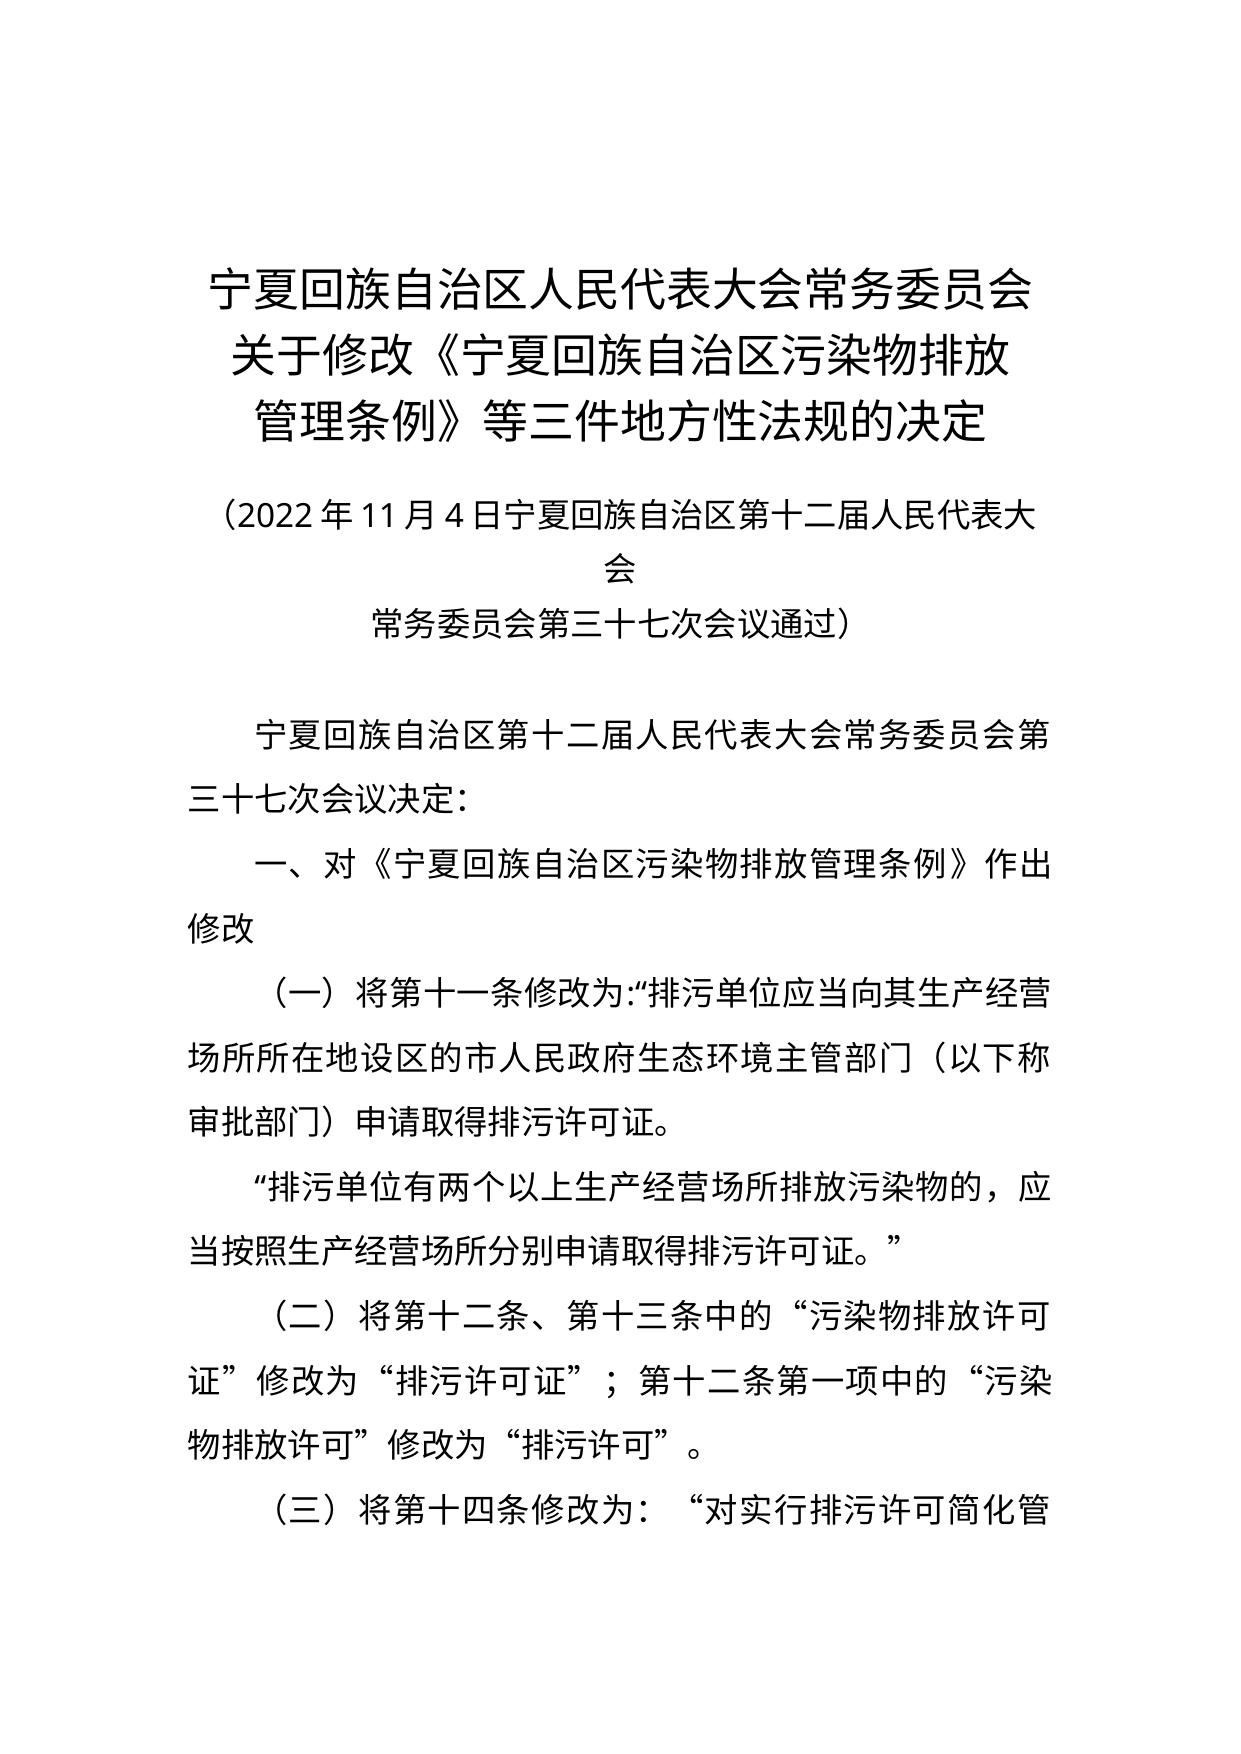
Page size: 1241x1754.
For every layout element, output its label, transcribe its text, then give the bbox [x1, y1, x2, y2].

text 管理条例》等三件地方性法规的决定 [187, 386, 1053, 452]
text 关于修改《宁夏回族自治区污染物排放 [187, 319, 1053, 386]
text （二）将第十二条、第十三条中的“污染物排放许可证”修改为“排污许可证”；第十二条第一项中的“污染物排放许可”修改为“排污许可”。 [187, 1273, 1053, 1467]
text 一、对《宁夏回族自治区污染物排放管理条例》作出修改 [187, 821, 1053, 951]
text 宁夏回族自治区人民代表大会常务委员会 [187, 253, 1053, 319]
text （一）将第十一条修改为:“排污单位应当向其生产经营场所所在地设区的市人民政府生态环境主管部门（以下称审批部门）申请取得排污许可证。 [187, 951, 1053, 1144]
text 常务委员会第三十七次会议通过） [187, 593, 1053, 647]
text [187, 1467, 1053, 1532]
text 宁夏回族自治区第十二届人民代表大会常务委员会第三十七次会议决定： [187, 692, 1053, 821]
text “排污单位有两个以上生产经营场所排放污染物的，应当按照生产经营场所分别申请取得排污许可证。” [187, 1144, 1053, 1273]
text （2022年11月4日宁夏回族自治区第十二届人民代表大会 [187, 484, 1053, 593]
